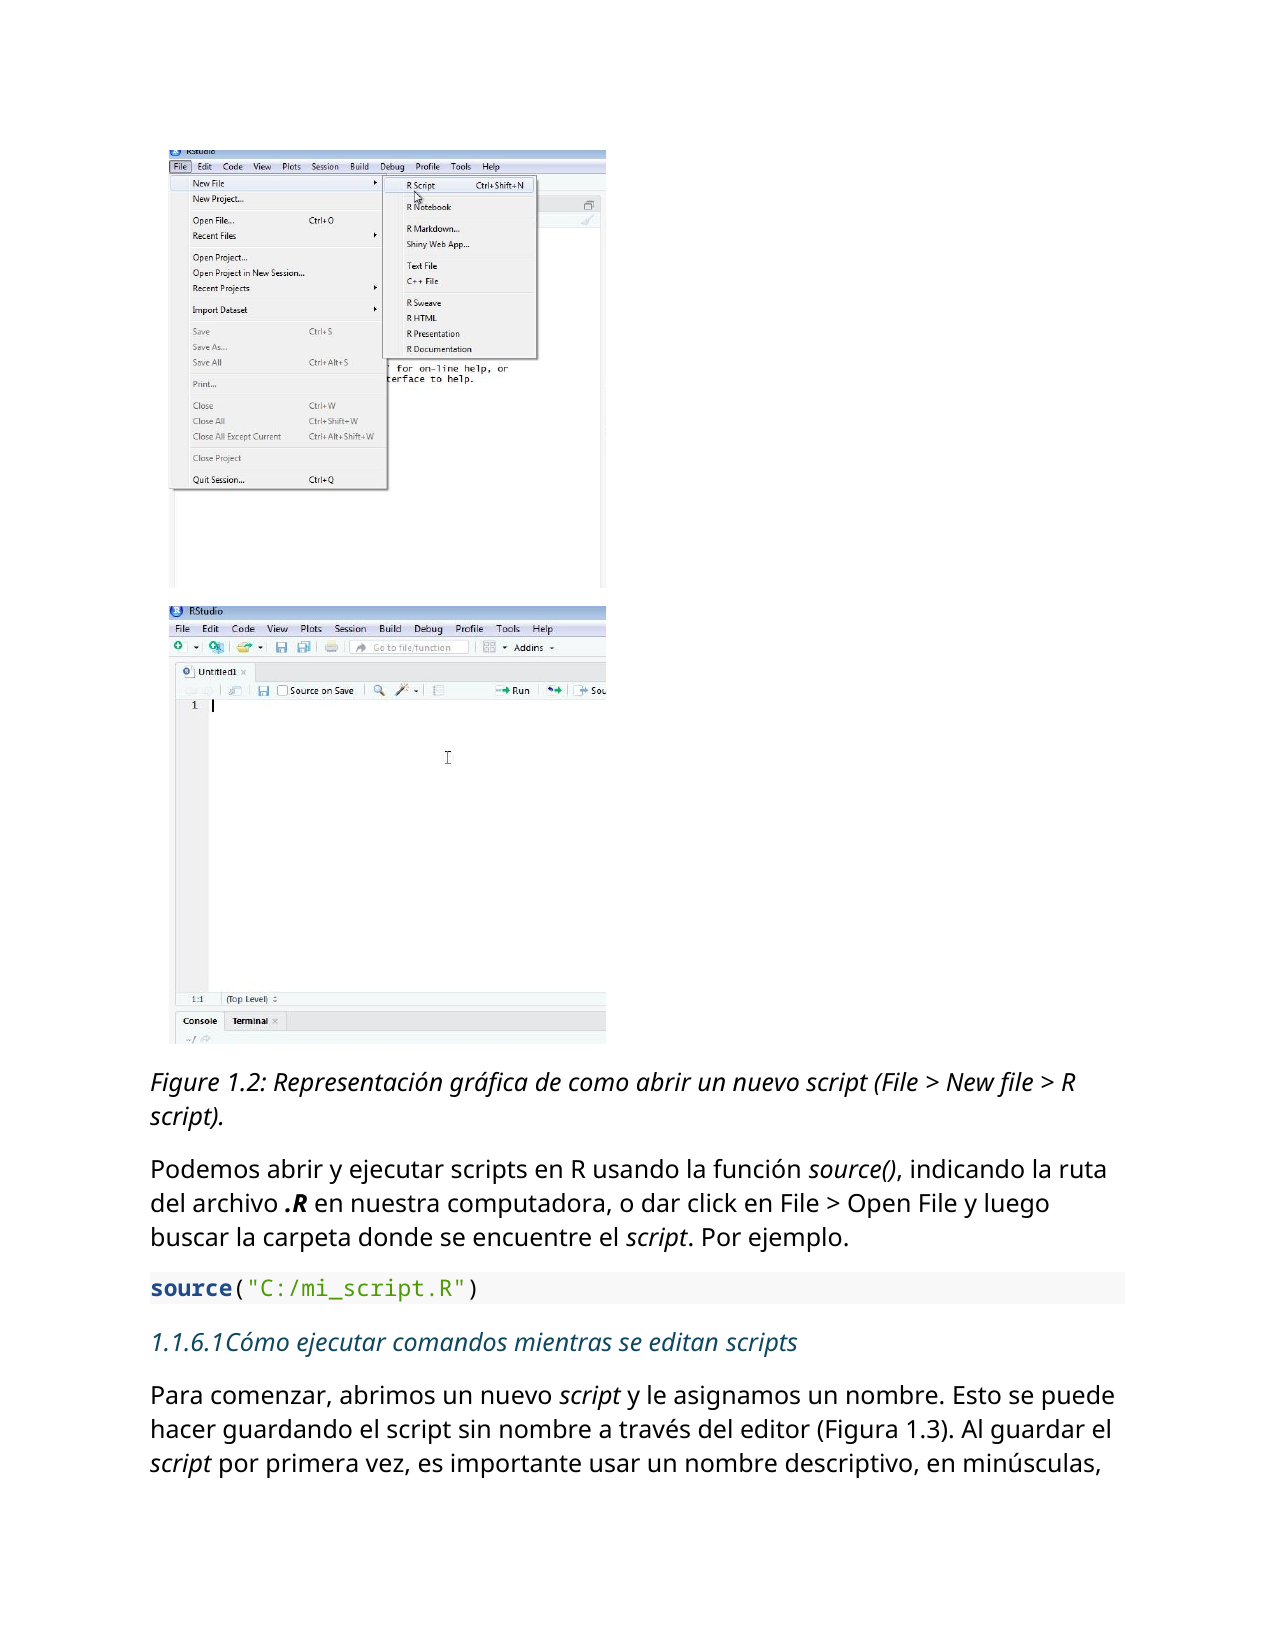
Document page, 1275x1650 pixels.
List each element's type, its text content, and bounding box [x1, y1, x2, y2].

text Podemos abrir y ejecutar scripts en R usando la función source(), indicando la ruta del archivo .R en nuestra computadora, o dar click en File > Open File y luego buscar la carpeta donde se encuentre el script. Por ejemplo. [150, 1151, 1125, 1254]
text source("C:/mi_script.R") [150, 1272, 1125, 1304]
picture [168, 606, 607, 1044]
subtitle 1.1.6.1 Cómo ejecutar comandos mientras se editan scripts [150, 1324, 1125, 1358]
text Figure 1.2: Representación gráfica de como abrir un nuevo script (File > New file > R script). [150, 1064, 1125, 1133]
picture [168, 150, 607, 588]
